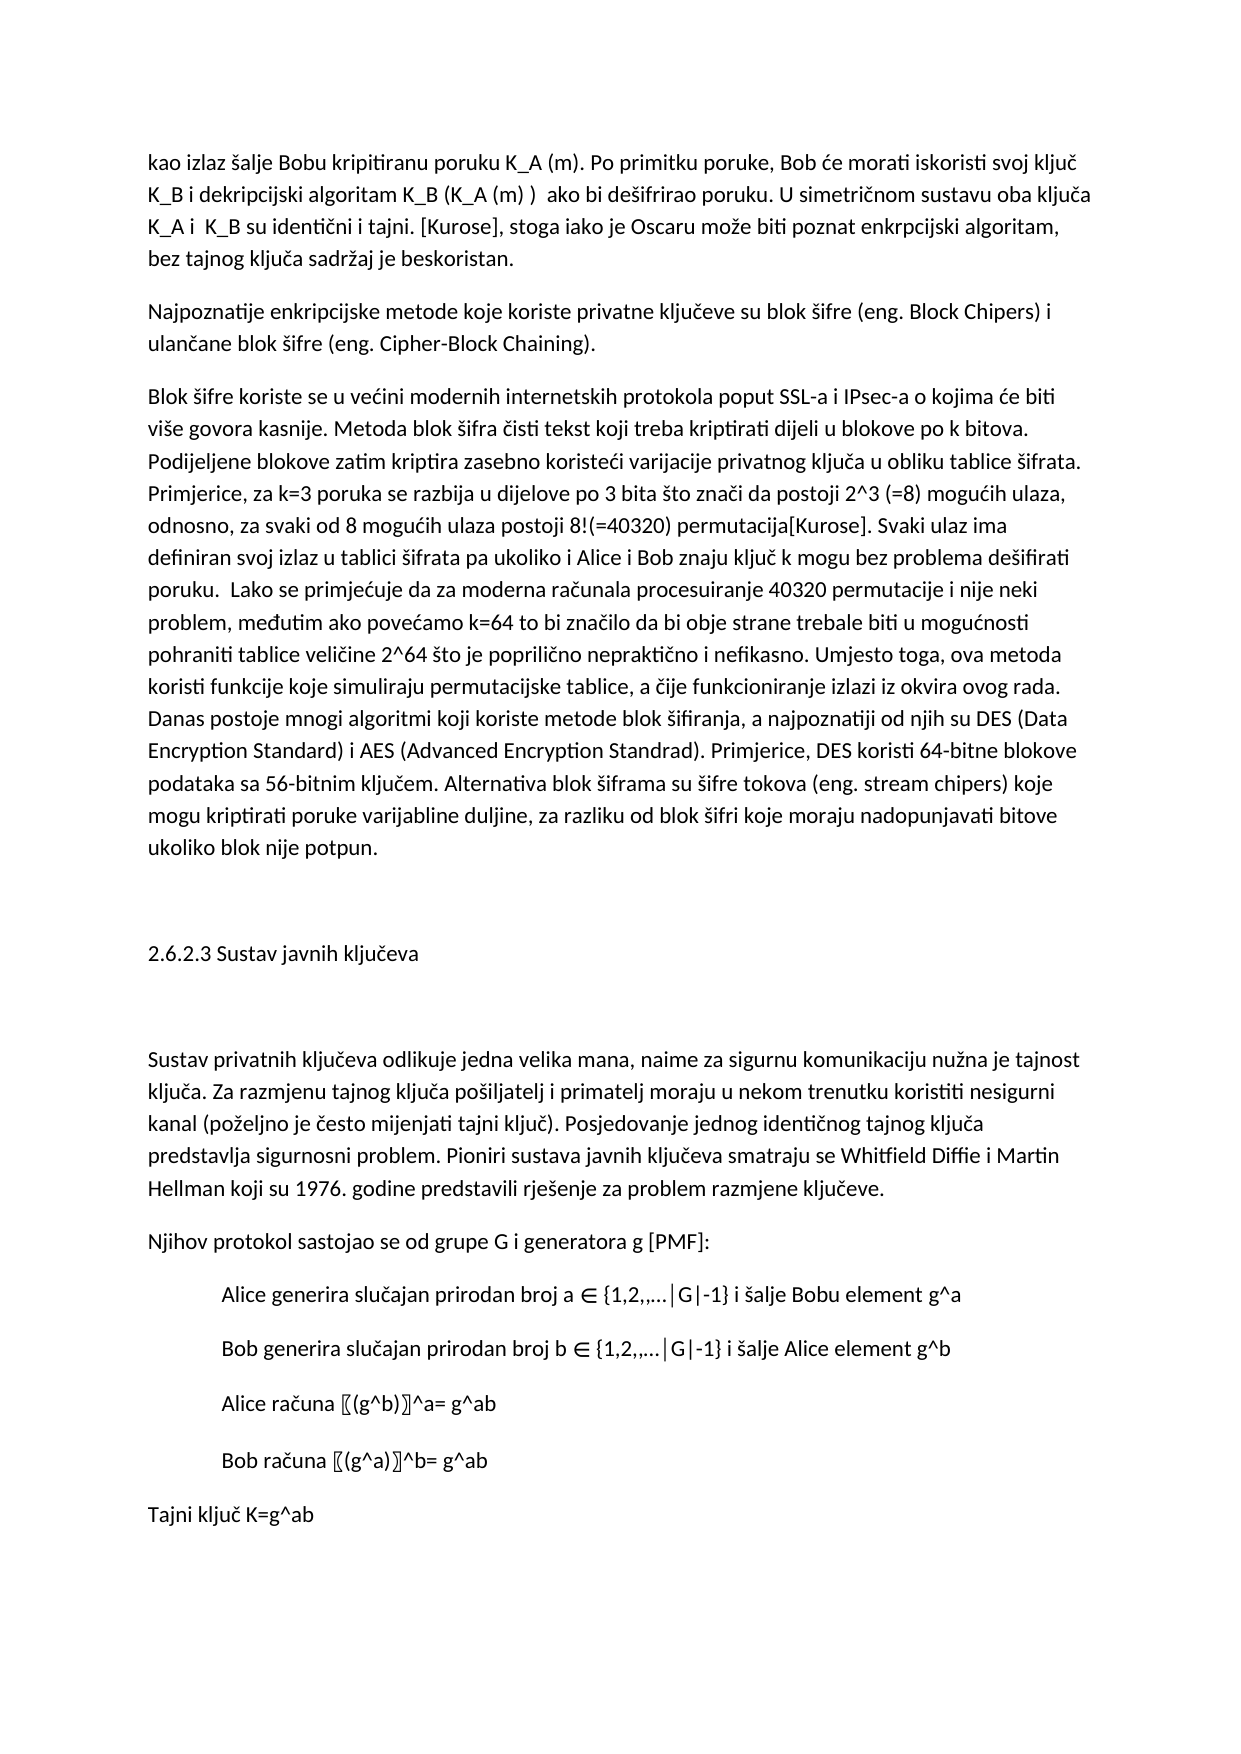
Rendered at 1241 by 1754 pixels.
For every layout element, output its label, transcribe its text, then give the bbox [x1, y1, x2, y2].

text Najpoznatije enkripcijske metode koje koriste privatne ključeve su blok šifre (eng. Block Chipers) i ulančane blok šifre (eng. Cipher-Block Chaining). [148, 297, 1093, 357]
text 2.6.2.3 Sustav javnih ključeva [148, 939, 1093, 967]
text Alice generira slučajan prirodan broj a ∈ {1,2,,…│G|-1} i šalje Bobu element g^a [148, 1280, 1093, 1308]
text Bob generira slučajan prirodan broj b ∈ {1,2,,…│G|-1} i šalje Alice element g^b [148, 1333, 1093, 1362]
text Njihov protokol sastojao se od grupe G i generatora g [PMF]: [148, 1227, 1093, 1255]
text Alice računa 〖(g^b)〗^a= g^ab [148, 1387, 1093, 1418]
text Blok šifre koriste se u većini modernih internetskih protokola poput SSL-a i IPsec-a o kojima će biti više govora kasnije. Metoda blok šifra čisti tekst koji treba kriptirati dijeli u blokove po k bitova. Podijeljene blokove zatim kriptira zasebno koristeći varijacije privatnog ključa u obliku tablice šifrata. Primjerice, za k=3 poruka se razbija u dijelove po 3 bita što znači da postoji 2^3 (=8) mogućih ulaza, odnosno, za svaki od 8 mogućih ulaza postoji 8!(=40320) permutacija[Kurose]. Svaki ulaz ima definiran svoj izlaz u tablici šifrata pa ukoliko i Alice i Bob znaju ključ k mogu bez problema dešifirati poruku. Lako se primjećuje da za moderna računala procesuiranje 40320 permutacije i nije neki problem, međutim ako povećamo k=64 to bi značilo da bi obje strane trebale biti u mogućnosti pohraniti tablice veličine 2^64 što je poprilično nepraktično i nefikasno. Umjesto toga, ova metoda koristi funkcije koje simuliraju permutacijske tablice, a čije funkcioniranje izlazi iz okvira ovog rada. Danas postoje mnogi algoritmi koji koriste metode blok šifiranja, a najpoznatiji od njih su DES (Data Encryption Standard) i AES (Advanced Encryption Standrad). Primjerice, DES koristi 64-bitne blokove podataka sa 56-bitnim ključem. Alternativa blok šiframa su šifre tokova (eng. stream chipers) koje mogu kriptirati poruke varijabline duljine, za razliku od blok šifri koje moraju nadopunjavati bitove ukoliko blok nije potpun. [148, 382, 1093, 861]
text Sustav privatnih ključeva odlikuje jedna velika mana, naime za sigurnu komunikaciju nužna je tajnost ključa. Za razmjenu tajnog ključa pošiljatelj i primatelj moraju u nekom trenutku koristiti nesigurni kanal (poželjno je često mijenjati tajni ključ). Posjedovanje jednog identičnog tajnog ključa predstavlja sigurnosni problem. Pioniri sustava javnih ključeva smatraju se Whitfield Diffie i Martin Hellman koji su 1976. godine predstavili rješenje za problem razmjene ključeve. [148, 1045, 1093, 1202]
text Tajni ključ K=g^ab [148, 1500, 1093, 1528]
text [148, 148, 1093, 272]
text Bob računa 〖(g^a)〗^b= g^ab [148, 1443, 1093, 1475]
